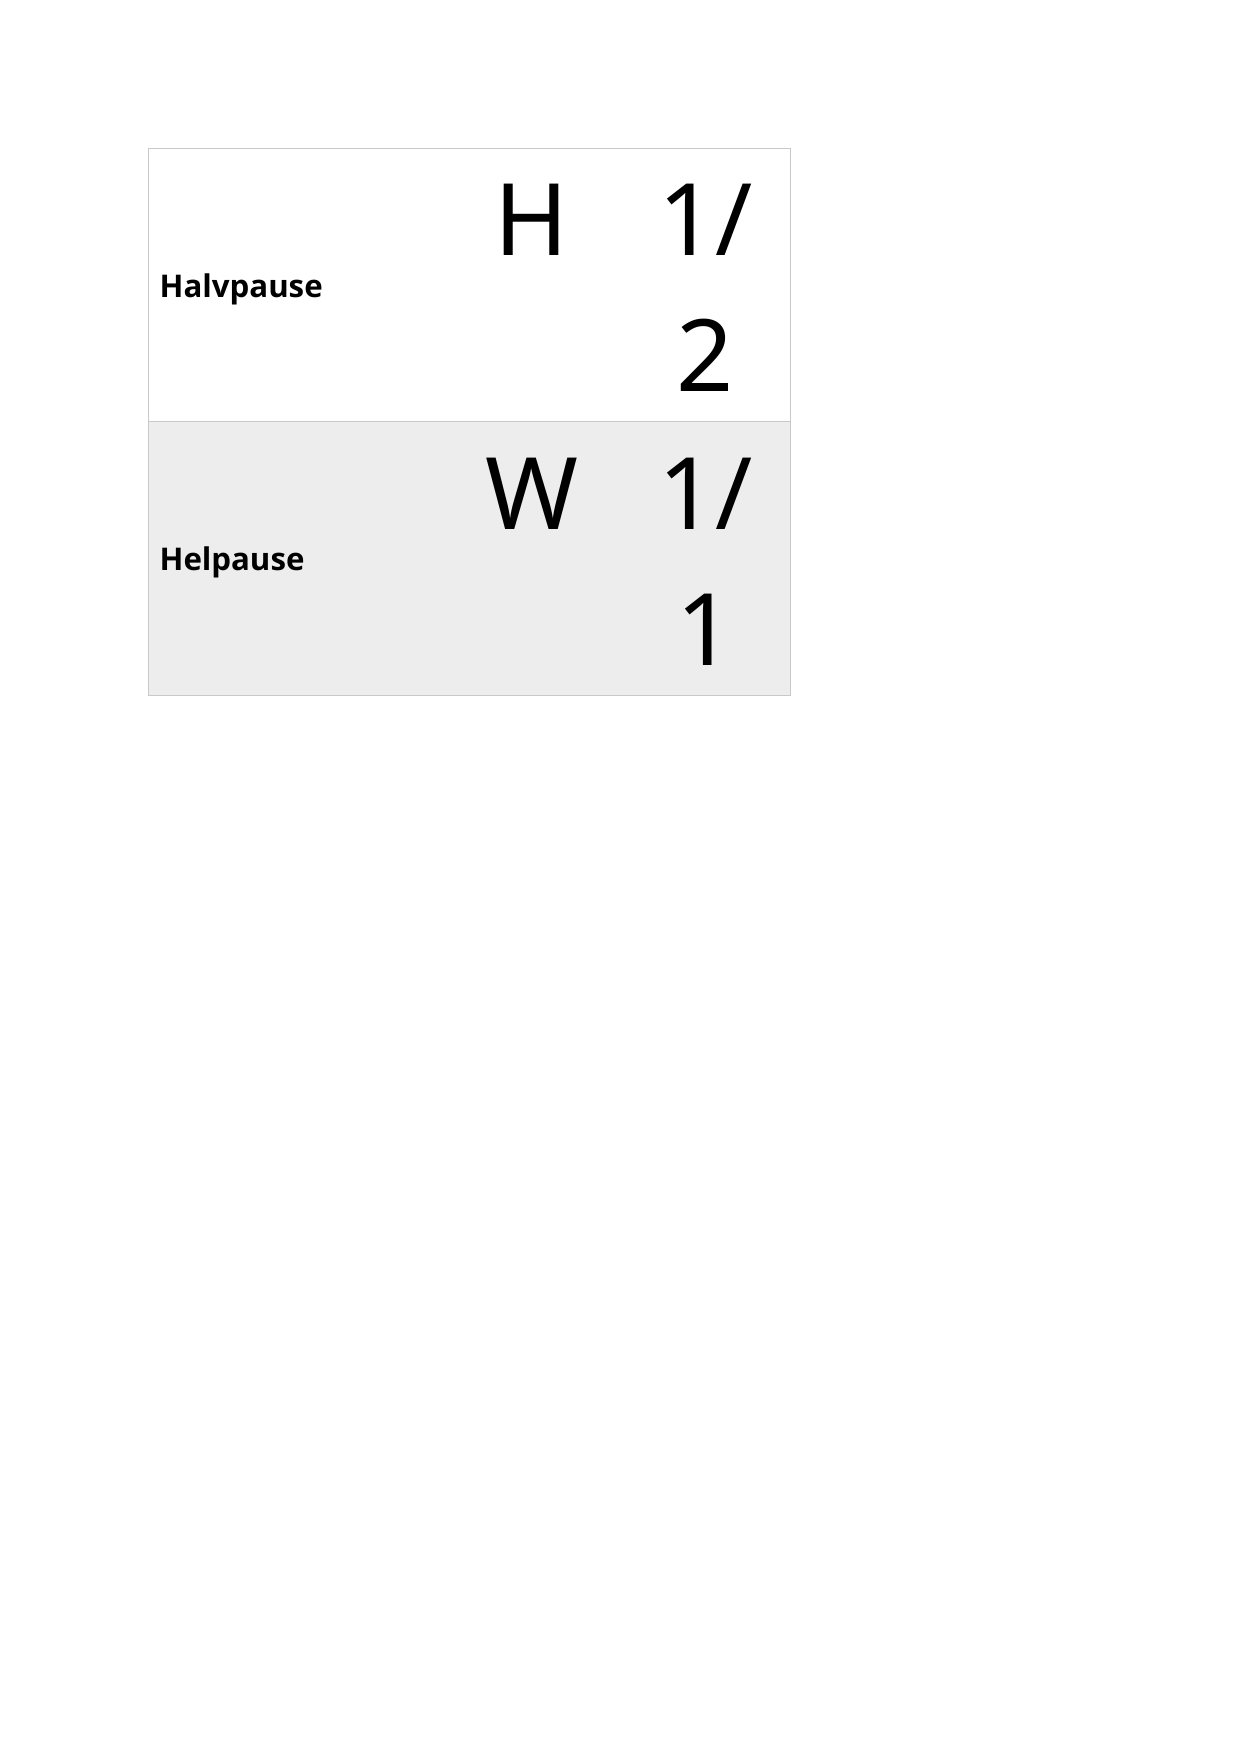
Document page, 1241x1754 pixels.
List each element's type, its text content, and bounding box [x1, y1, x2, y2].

table_cell 1/1 [620, 422, 790, 695]
table_cell H [443, 149, 620, 421]
table_cell Halvpause [149, 149, 443, 421]
table_cell W [443, 422, 620, 695]
table_cell Helpause [149, 422, 443, 695]
table_cell 1/2 [620, 149, 790, 421]
